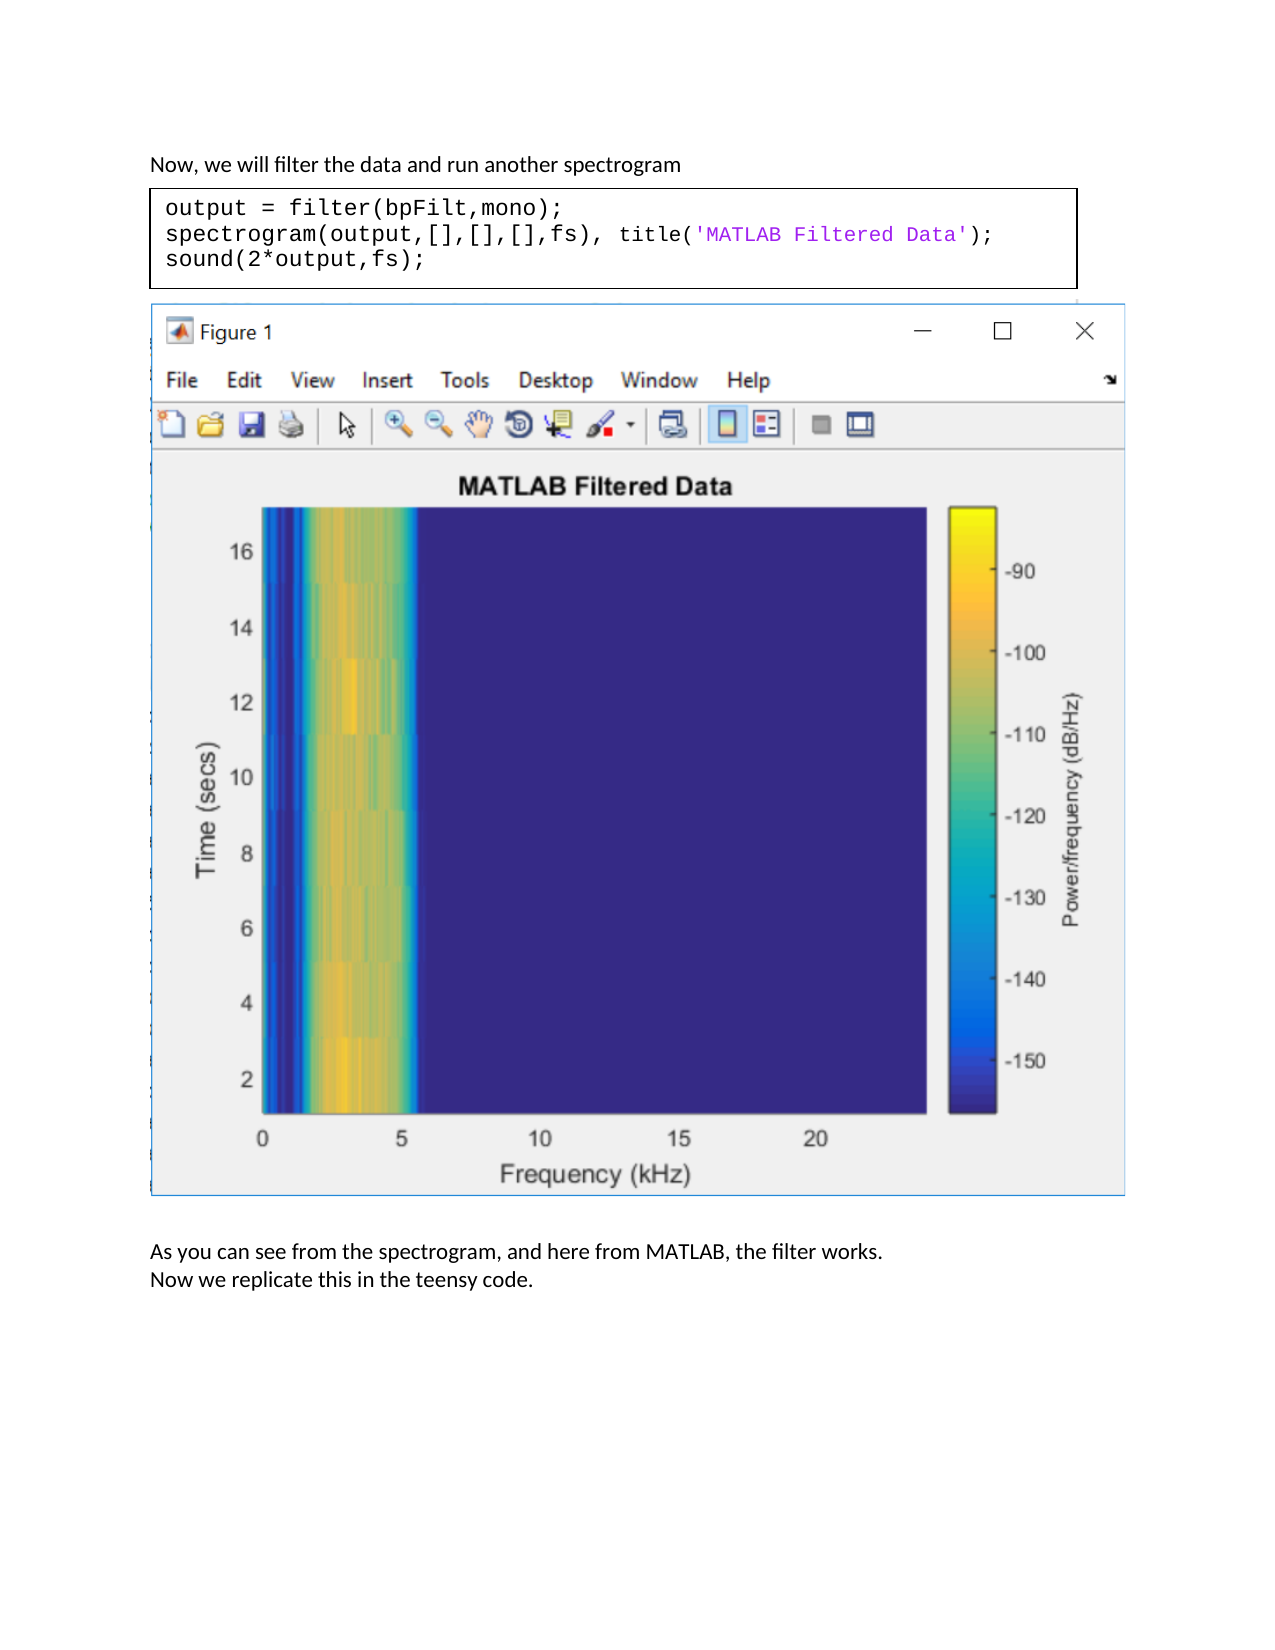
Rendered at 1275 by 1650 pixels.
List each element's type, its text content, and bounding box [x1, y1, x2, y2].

list As you can see from the spectrogram, and here from MATLAB, the filter works. [150, 1237, 1125, 1265]
list Now, we will filter the data and run another spectrogram [150, 150, 1125, 178]
picture [150, 299, 1125, 1210]
list Now we replicate this in the teensy code. [150, 1265, 1125, 1293]
